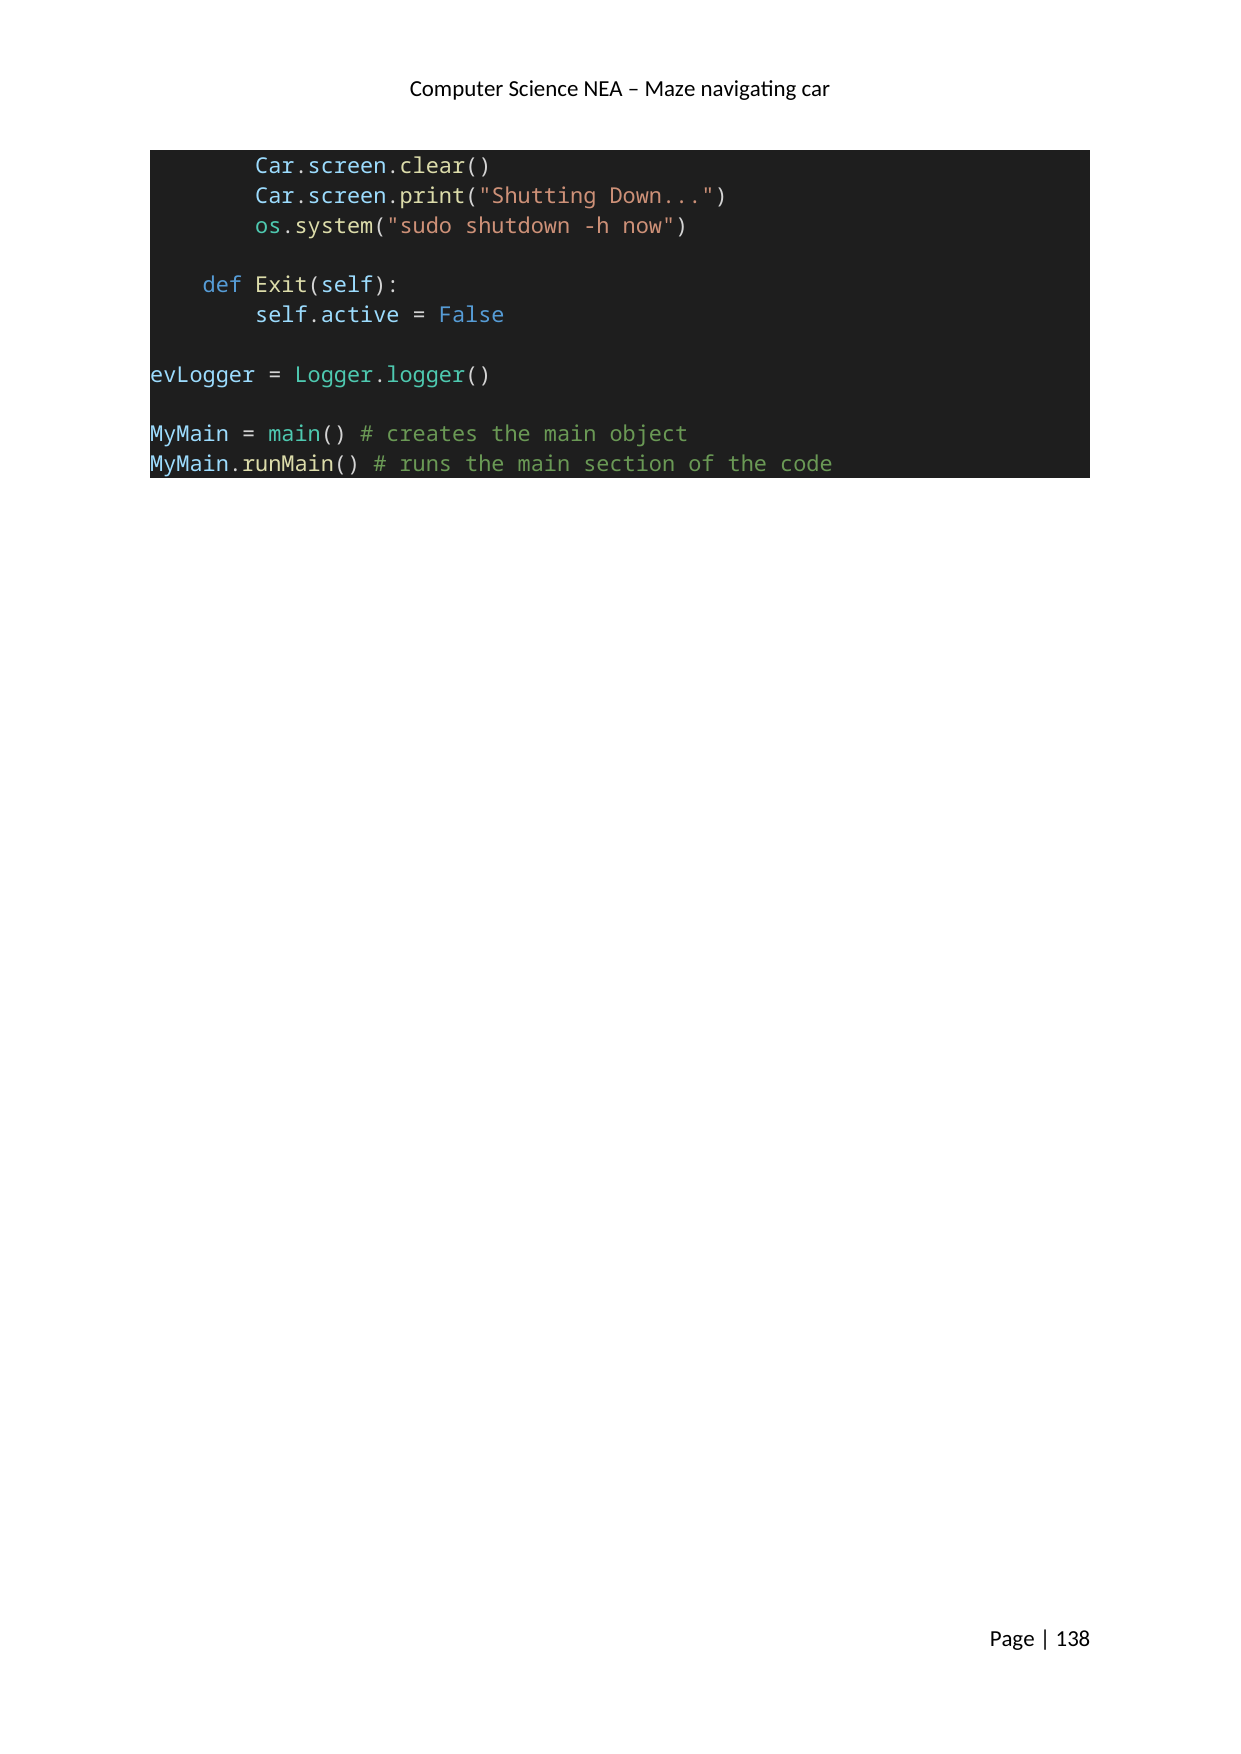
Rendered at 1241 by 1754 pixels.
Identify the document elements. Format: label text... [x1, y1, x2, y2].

text evLogger = Logger.logger() [150, 358, 1090, 388]
text Car.screen.print("Shutting Down...") [150, 180, 1090, 209]
text Car.screen.clear() [150, 150, 1090, 180]
text MyMain.runMain() # runs the main section of the code [150, 448, 1090, 478]
text MyMain = main() # creates the main object [150, 418, 1090, 448]
text def Exit(self): [150, 269, 1090, 299]
text os.system("sudo shutdown -h now") [150, 209, 1090, 239]
text self.active = False [150, 299, 1090, 329]
